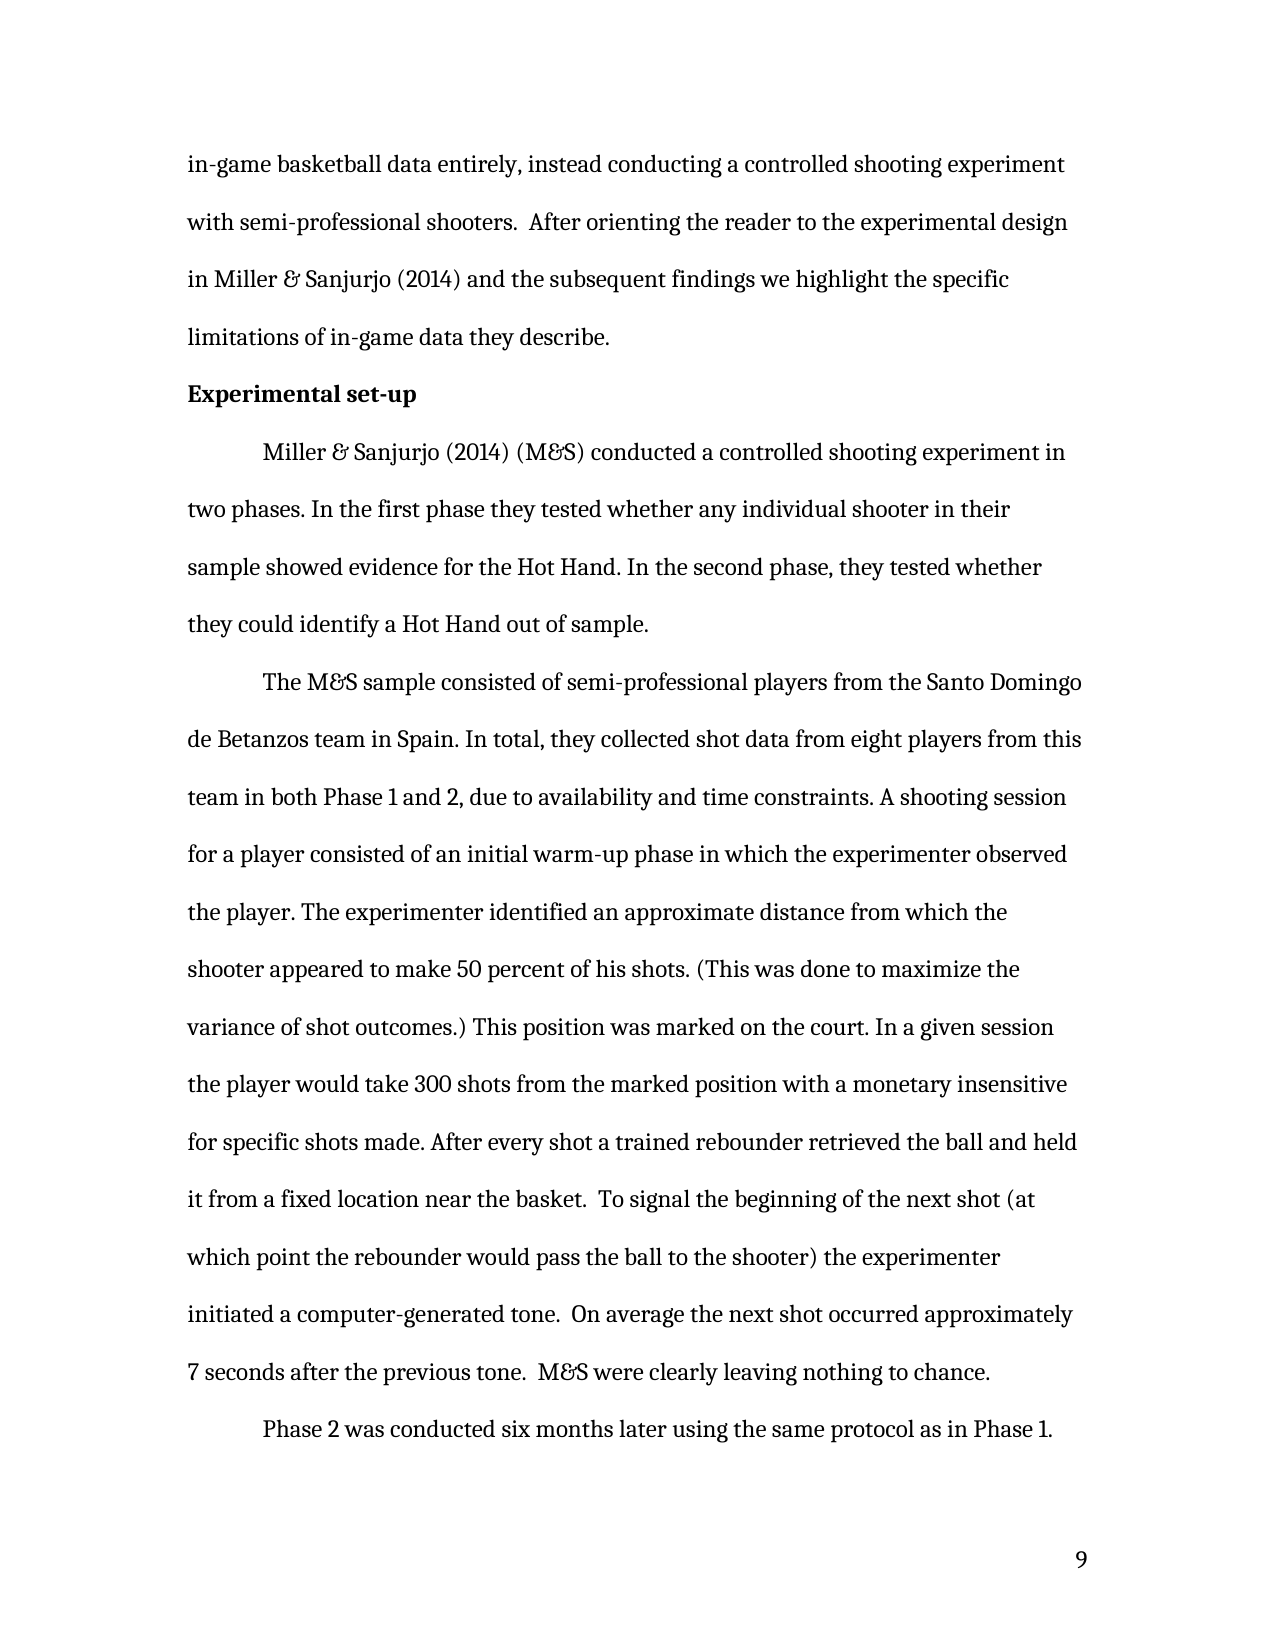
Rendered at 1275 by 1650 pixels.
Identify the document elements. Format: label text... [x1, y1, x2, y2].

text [187, 150, 1087, 351]
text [187, 1415, 1087, 1444]
text The M&S sample consisted of semi-professional players from the Santo Domingo de Betanzos team in Spain. In total, they collected shot data from eight players from this team in both Phase 1 and 2, due to availability and time constraints. A shooting session for a player consisted of an initial warm-up phase in which the experimenter observed the player. The experimenter identified an approximate distance from which the shooter appeared to make 50 percent of his shots. (This was done to maximize the variance of shot outcomes.) This position was marked on the court. In a given session the player would take 300 shots from the marked position with a monetary insensitive for specific shots made. After every shot a trained rebounder retrieved the ball and held it from a fixed location near the basket. To signal the beginning of the next shot (at which point the rebounder would pass the ball to the shooter) the experimenter initiated a computer-generated tone. On average the next shot occurred approximately 7 seconds after the previous tone. M&S were clearly leaving nothing to chance. [187, 667, 1087, 1386]
text Miller & Sanjurjo (2014) (M&S) conducted a controlled shooting experiment in two phases. In the first phase they tested whether any individual shooter in their sample showed evidence for the Hot Hand. In the second phase, they tested whether they could identify a Hot Hand out of sample. [187, 437, 1087, 639]
text Experimental set-up [187, 380, 1087, 409]
